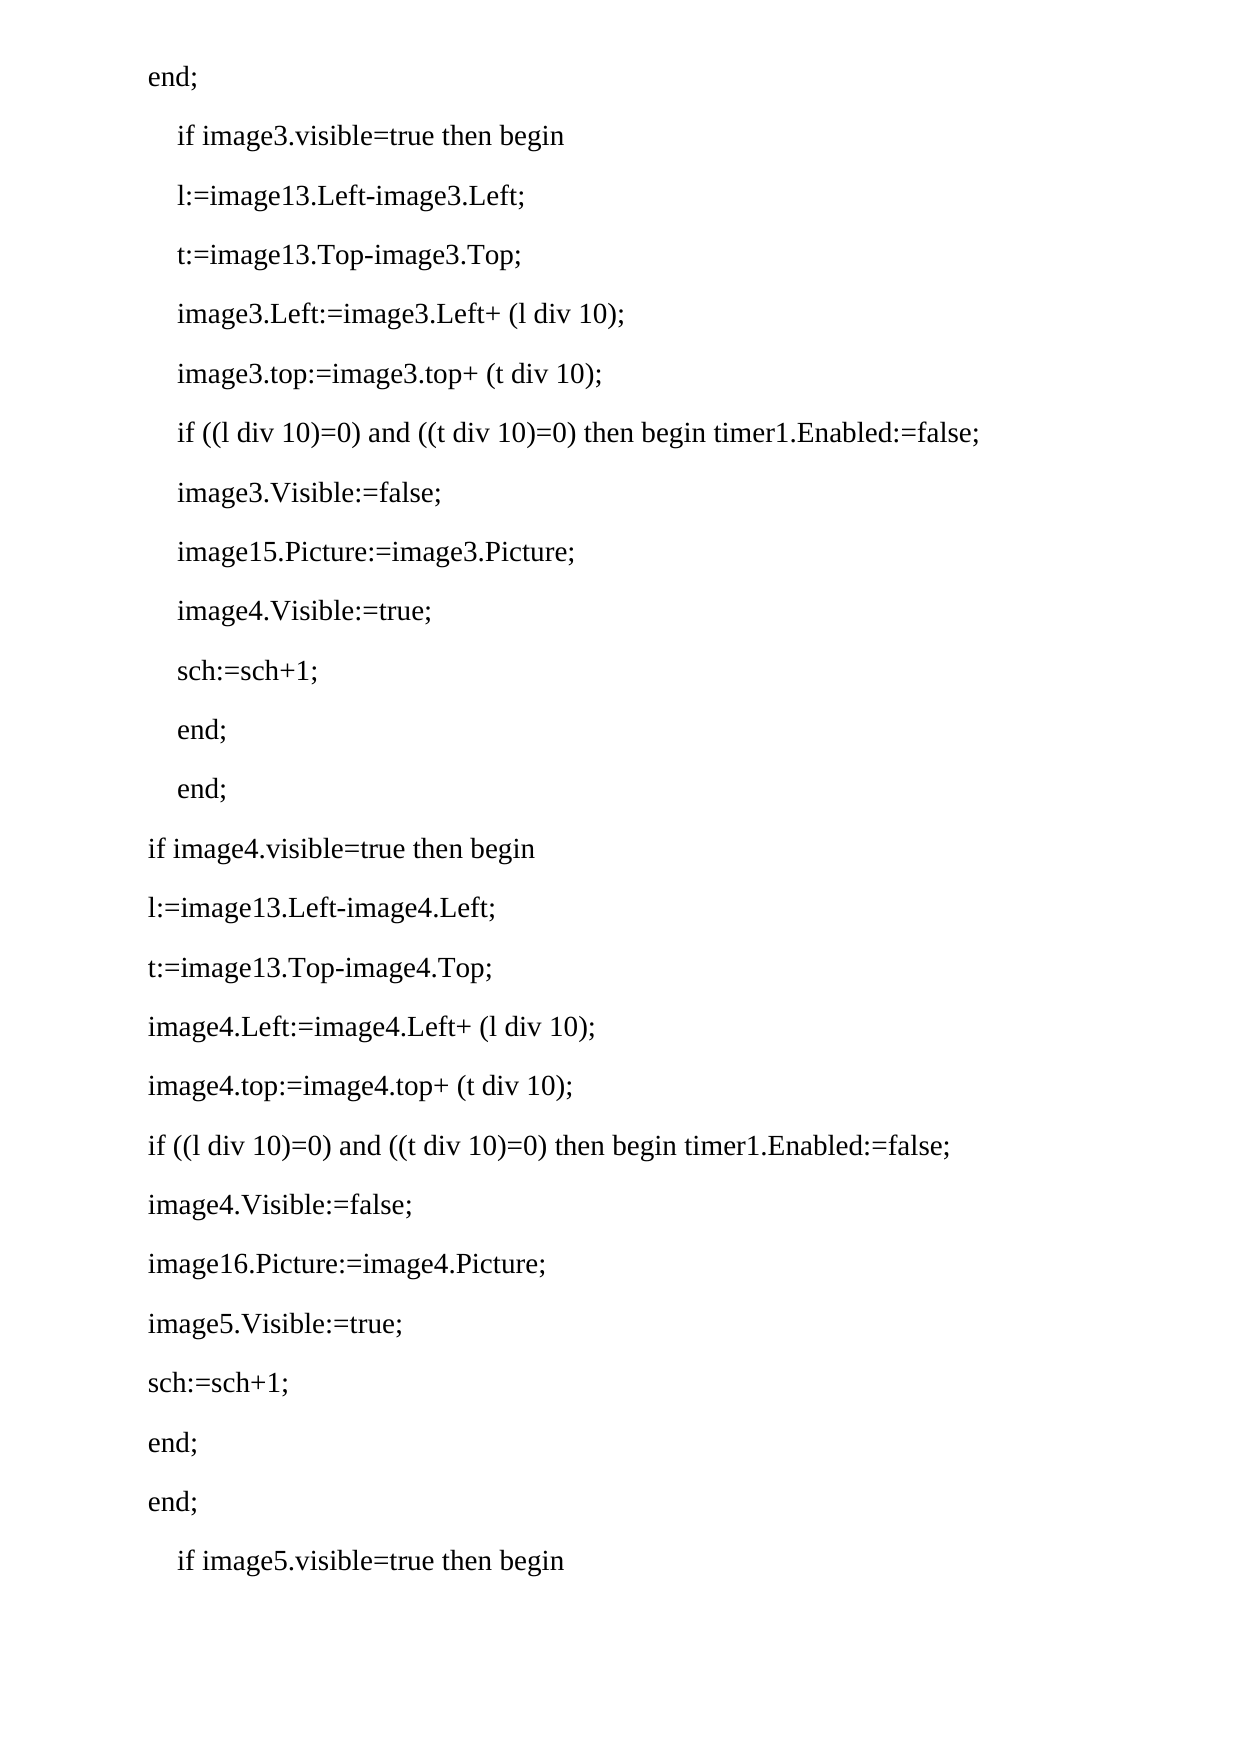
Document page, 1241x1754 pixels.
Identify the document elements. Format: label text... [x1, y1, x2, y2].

text t:=image13.Top-image3.Top; [148, 237, 1181, 271]
text image15.Picture:=image3.Picture; [148, 534, 1181, 568]
text image16.Picture:=image4.Picture; [148, 1247, 1181, 1280]
text if ((l div 10)=0) and ((t div 10)=0) then begin timer1.Enabled:=false; [148, 1128, 1181, 1161]
text t:=image13.Top-image4.Top; [148, 950, 1181, 983]
text image3.top:=image3.top+ (t div 10); [148, 356, 1181, 389]
text if image4.visible=true then begin [148, 831, 1181, 864]
text if image5.visible=true then begin [148, 1543, 1181, 1577]
text sch:=sch+1; [148, 653, 1181, 686]
text image4.Visible:=true; [148, 593, 1181, 627]
text end; [148, 59, 1181, 93]
text end; [148, 712, 1181, 746]
text if ((l div 10)=0) and ((t div 10)=0) then begin timer1.Enabled:=false; [148, 415, 1181, 449]
text image3.Left:=image3.Left+ (l div 10); [148, 297, 1181, 330]
text image4.Visible:=false; [148, 1187, 1181, 1221]
text end; [148, 772, 1181, 805]
text image3.Visible:=false; [148, 475, 1181, 508]
text end; [148, 1425, 1181, 1458]
text end; [148, 1484, 1181, 1518]
text if image3.visible=true then begin [148, 118, 1181, 152]
text l:=image13.Left-image3.Left; [148, 178, 1181, 211]
text image4.Left:=image4.Left+ (l div 10); [148, 1009, 1181, 1043]
text l:=image13.Left-image4.Left; [148, 890, 1181, 924]
text sch:=sch+1; [148, 1365, 1181, 1399]
text image5.Visible:=true; [148, 1306, 1181, 1339]
text image4.top:=image4.top+ (t div 10); [148, 1068, 1181, 1102]
